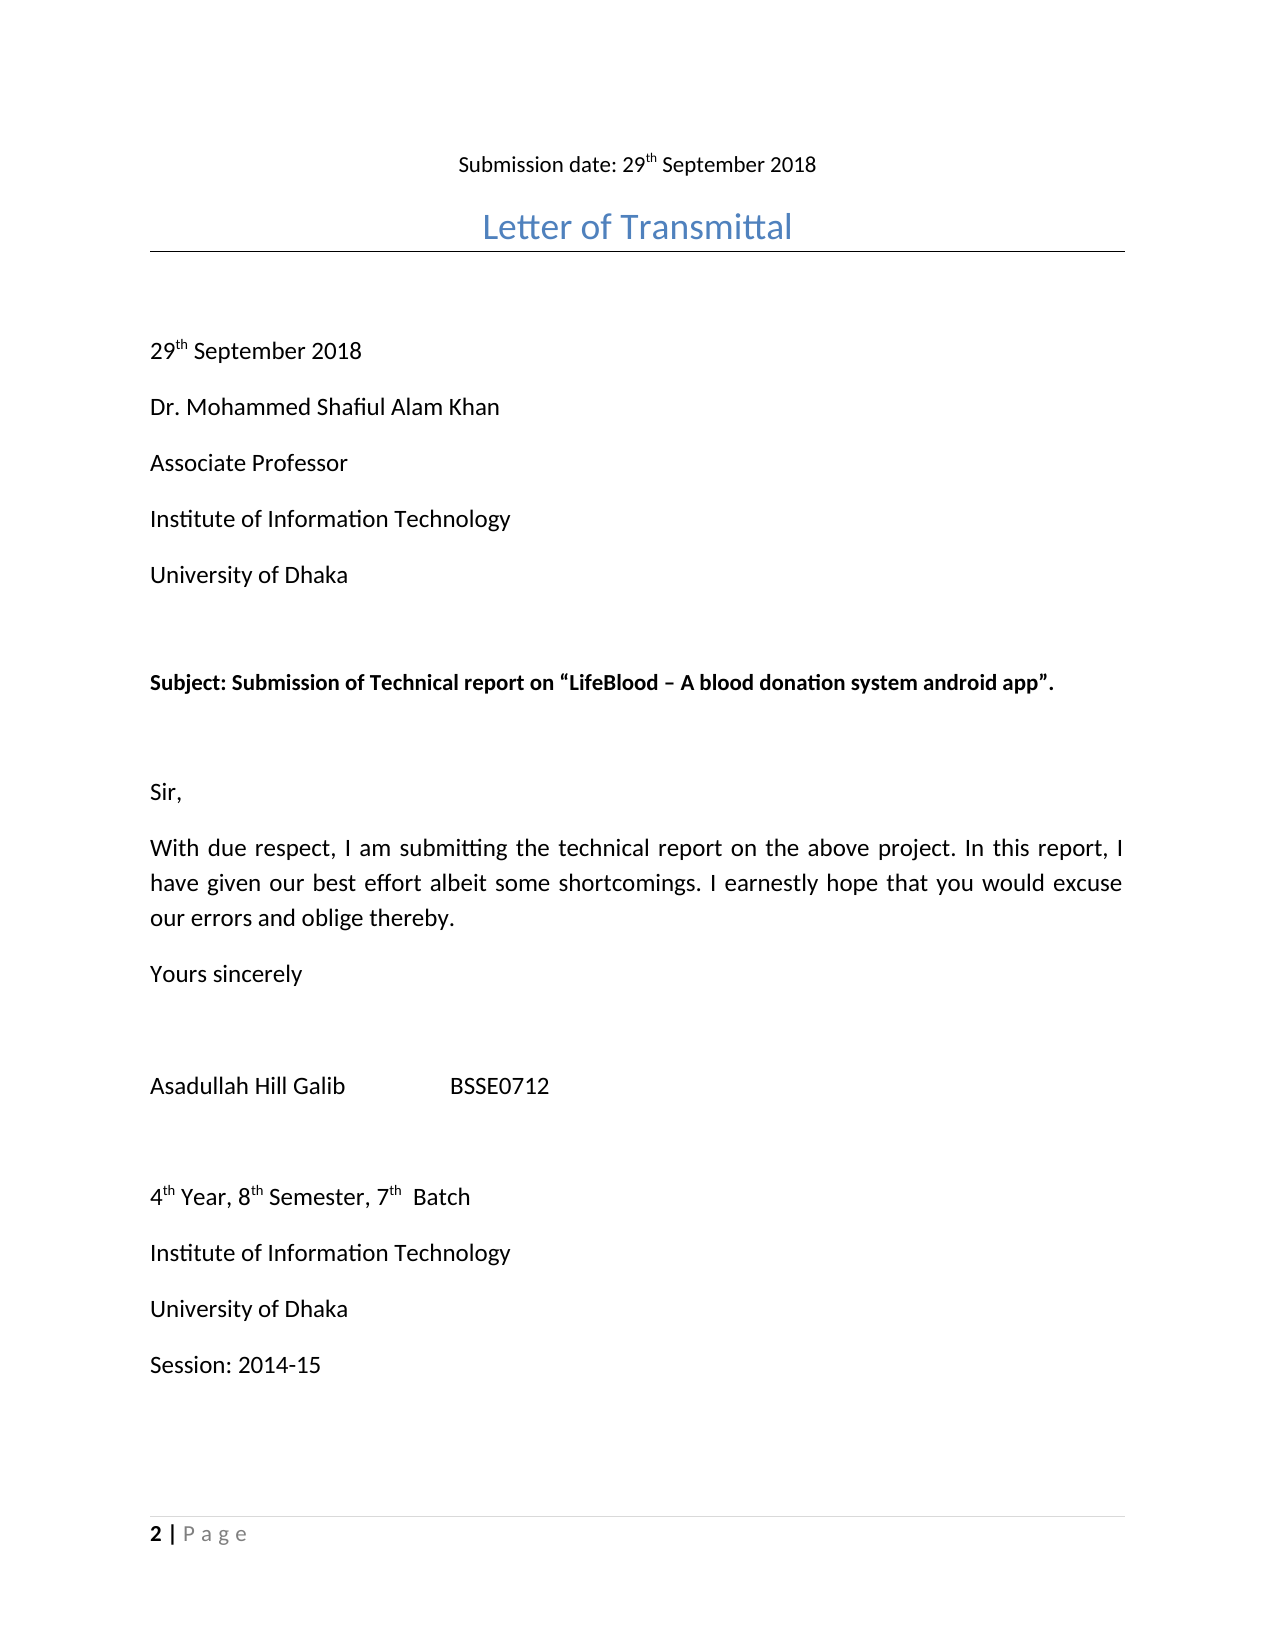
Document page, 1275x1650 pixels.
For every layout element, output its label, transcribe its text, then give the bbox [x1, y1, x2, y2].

text Institute of Information Technology [150, 503, 1125, 533]
text Subject: Submission of Technical report on “LifeBlood – A blood donation system android app”. [150, 668, 1125, 696]
text Yours sincerely [150, 958, 1125, 989]
text Sir, [150, 777, 1125, 807]
text University of Dhaka [150, 1293, 1125, 1324]
text 4th Year, 8th Semester, 7th Batch [150, 1182, 1125, 1212]
text University of Dhaka [150, 559, 1125, 589]
text Dr. Mohammed Shafiul Alam Khan [150, 391, 1125, 422]
text Letter of Transmittal [150, 203, 1125, 251]
text Asadullah Hill Galib BSSE0712 [150, 1070, 1125, 1100]
text 29th September 2018 [150, 336, 1125, 366]
text Institute of Information Technology [150, 1237, 1125, 1268]
text Associate Professor [150, 447, 1125, 478]
text Session: 2014-15 [150, 1349, 1125, 1379]
text Submission date: 29th September 2018 [150, 150, 1125, 178]
text With due respect, I am submitting the technical report on the above project. In this report, I have given our best effort albeit some shortcomings. I earnestly hope that you would excuse our errors and oblige thereby. [150, 832, 1125, 933]
